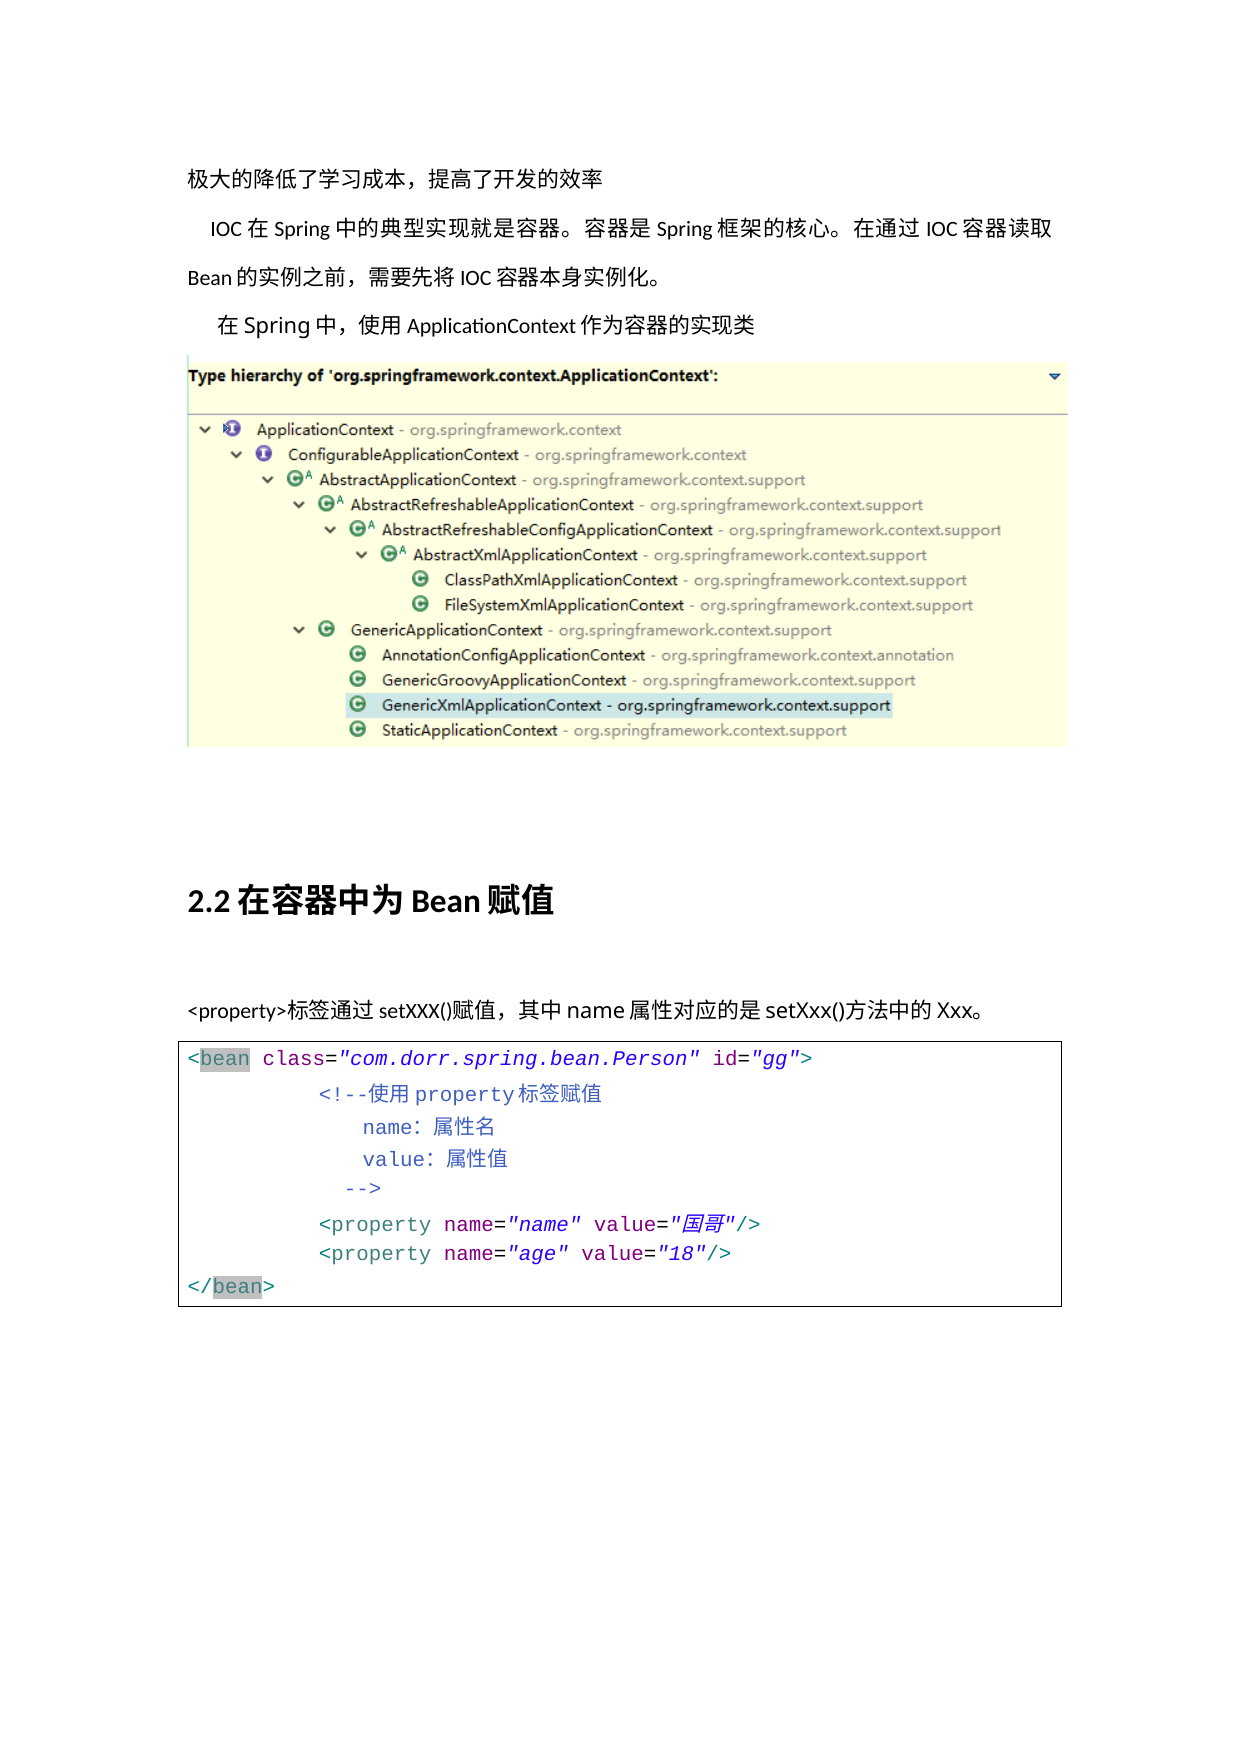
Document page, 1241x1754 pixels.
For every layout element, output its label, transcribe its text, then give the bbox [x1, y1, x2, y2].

picture [187, 355, 1068, 747]
text <!--使用property标签赋值 [187, 1076, 1053, 1109]
text </bean> [179, 1268, 1061, 1306]
text value：属性值 [187, 1141, 1053, 1174]
subtitle 2.2 在容器中为Bean赋值 [187, 865, 1053, 930]
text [187, 162, 1053, 194]
text IOC在Spring中的典型实现就是容器。容器是Spring框架的核心。在通过IOC容器读取Bean的实例之前，需要先将IOC容器本身实例化。 [187, 210, 1053, 292]
text <property name="name" value="国哥"/> [187, 1206, 1053, 1239]
text 在Spring中，使用ApplicationContext作为容器的实现类 [187, 307, 1053, 340]
text <bean class="com.dorr.spring.bean.Person" id="gg"> [179, 1042, 1061, 1076]
text <property name="age" value="18"/> [187, 1239, 1053, 1268]
text <property>标签通过setXXX()赋值，其中name属性对应的是setXxx()方法中的Xxx。 [187, 992, 1053, 1025]
text name：属性名 [187, 1109, 1053, 1141]
text --> [187, 1174, 1053, 1206]
